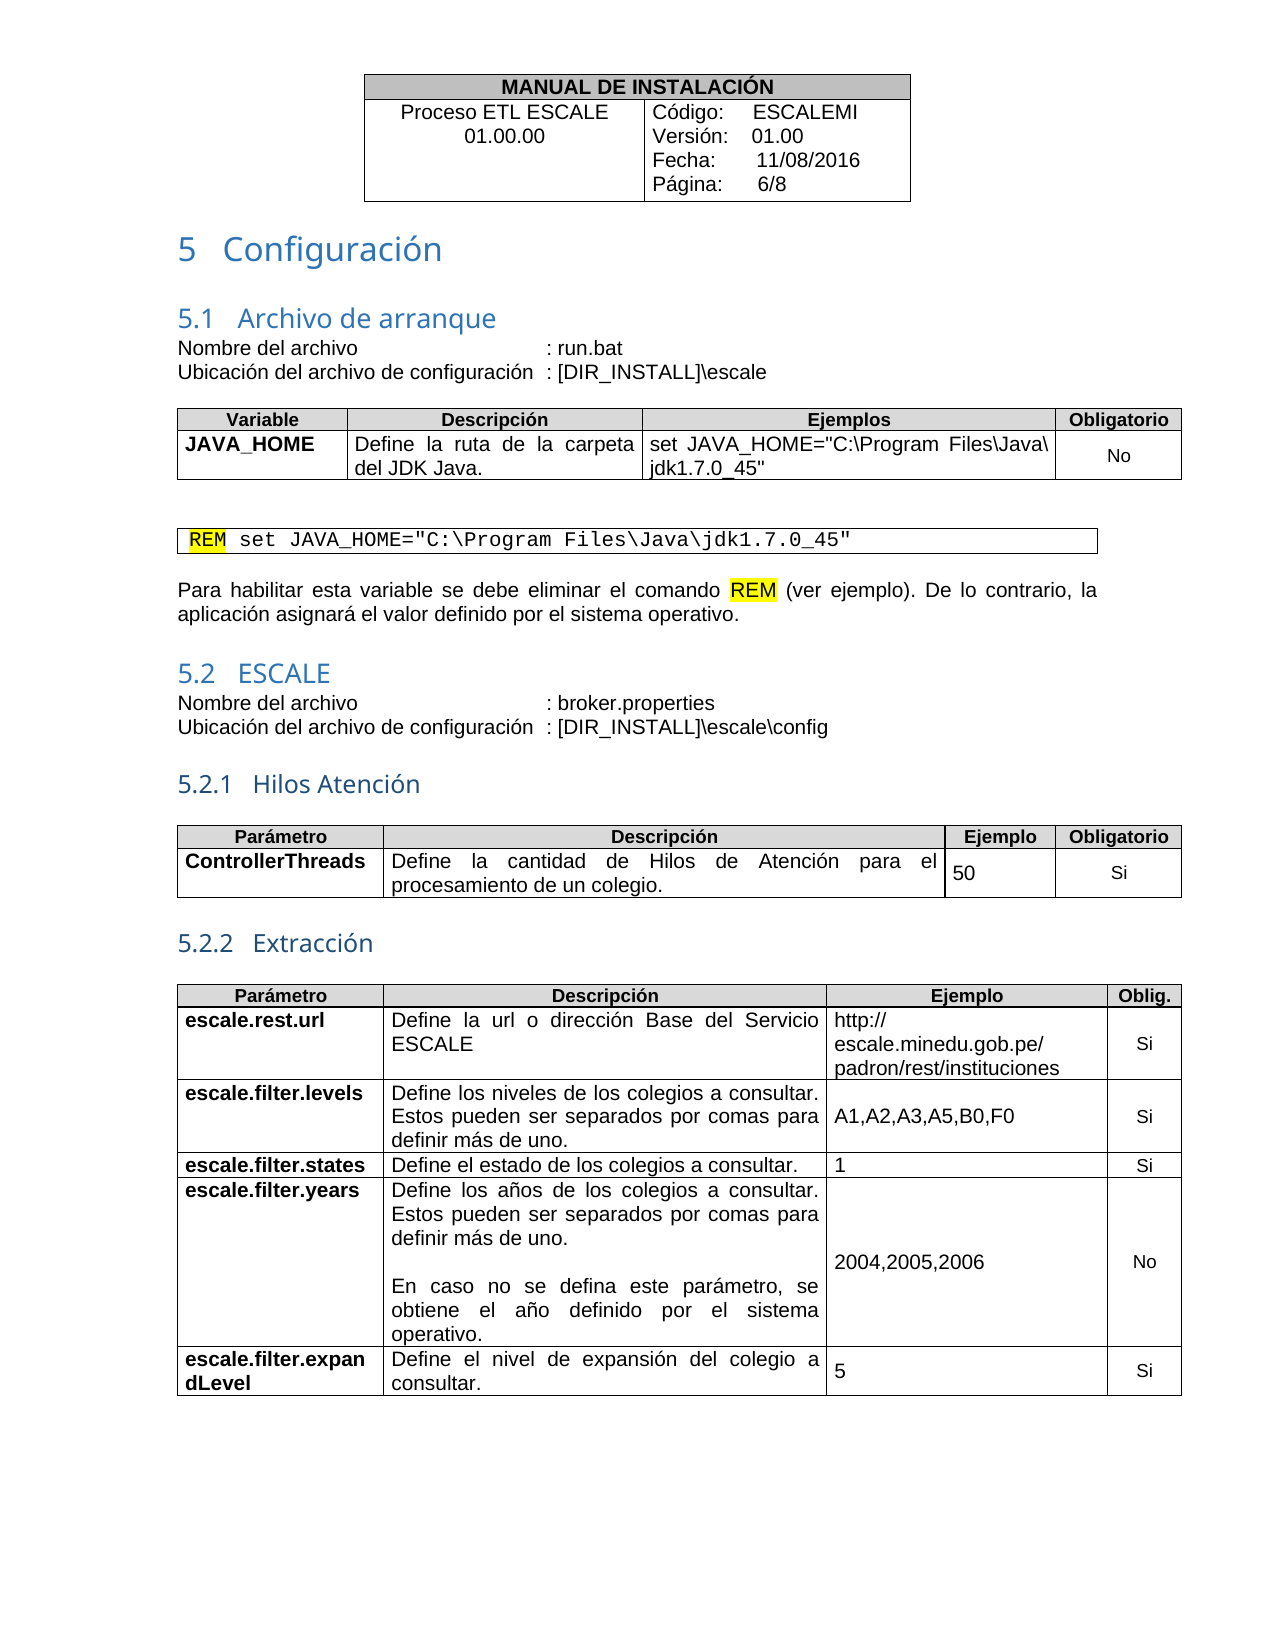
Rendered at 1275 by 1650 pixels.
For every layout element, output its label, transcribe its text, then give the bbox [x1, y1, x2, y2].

table_header Descripción [384, 826, 944, 848]
table_cell Si [1108, 1347, 1181, 1395]
table_header Ejemplos [643, 409, 1055, 430]
table_cell No [1108, 1178, 1181, 1346]
table_cell Define la url o dirección Base del Servicio ESCALE [384, 1008, 826, 1079]
table_cell ControllerThreads [178, 849, 383, 897]
table_cell escale.filter.levels [178, 1080, 383, 1152]
table_cell Define la cantidad de Hilos de Atención para el procesamiento de un colegio. [384, 849, 944, 897]
table_header Oblig. [1108, 985, 1181, 1006]
subtitle Extracción [177, 926, 1098, 960]
table_cell 50 [946, 849, 1055, 897]
table_cell Define los niveles de los colegios a consultar. Estos pueden ser separados por comas para definir más de uno. [384, 1080, 826, 1152]
subtitle ESCALE [177, 654, 1098, 691]
table_header Descripción [384, 985, 826, 1006]
table_cell escale.rest.url [178, 1008, 383, 1079]
table_cell escale.filter.expandLevel [178, 1347, 383, 1395]
table_cell Si [1108, 1008, 1181, 1079]
table_header Descripción [348, 409, 642, 430]
table_cell Define la ruta de la carpeta del JDK Java. [348, 431, 642, 479]
table_header Obligatorio [1056, 409, 1181, 430]
table_header Parámetro [178, 826, 383, 848]
table_cell escale.filter.states [178, 1153, 383, 1177]
table_cell Si [1108, 1080, 1181, 1152]
text Nombre del archivo : run.bat [177, 336, 1098, 360]
table_header Parámetro [178, 985, 383, 1006]
subtitle Archivo de arranque [177, 299, 1098, 336]
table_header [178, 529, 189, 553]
table_header Ejemplo [946, 826, 1055, 848]
subtitle Configuración [177, 226, 1098, 271]
text Nombre del archivo : broker.properties [177, 691, 1098, 715]
table_cell JAVA_HOME [178, 431, 347, 479]
table_cell No [1056, 431, 1181, 479]
subtitle Hilos Atención [177, 767, 1098, 801]
table_cell 1 [827, 1153, 1107, 1177]
text Para habilitar esta variable se debe eliminar el comando REM (ver ejemplo). De lo contrario, la aplicación asignará el valor definido por el sistema operativo. [177, 578, 1098, 626]
table_cell 5 [827, 1347, 1107, 1395]
table_cell Si [1056, 849, 1181, 897]
table_header Variable [178, 409, 347, 430]
table_cell 2004,2005,2006 [827, 1178, 1107, 1346]
text Ubicación del archivo de configuración : [DIR_INSTALL]\escale\config [177, 715, 1098, 739]
table_cell A1,A2,A3,A5,B0,F0 [827, 1080, 1107, 1152]
table_cell escale.filter.years [178, 1178, 383, 1346]
table_header Obligatorio [1056, 826, 1181, 848]
table_cell Si [1108, 1153, 1181, 1177]
table_cell set JAVA_HOME="C:\Program Files\Java\jdk1.7.0_45" [643, 431, 1055, 479]
text Ubicación del archivo de configuración : [DIR_INSTALL]\escale [177, 360, 1098, 384]
table_cell Define el nivel de expansión del colegio a consultar. [384, 1347, 826, 1395]
table_cell Define los años de los colegios a consultar. Estos pueden ser separados por comas para definir más de uno. En caso no se defina este parámetro, se obtiene el año definido por el sistema operativo. [384, 1178, 826, 1346]
table_header REM set JAVA_HOME="C:\Program Files\Java\jdk1.7.0_45" [226, 529, 1097, 553]
table_cell Define el estado de los colegios a consultar. [384, 1153, 826, 1177]
table_cell http://escale.minedu.gob.pe/padron/rest/instituciones [827, 1008, 1107, 1079]
table_header Ejemplo [827, 985, 1107, 1006]
